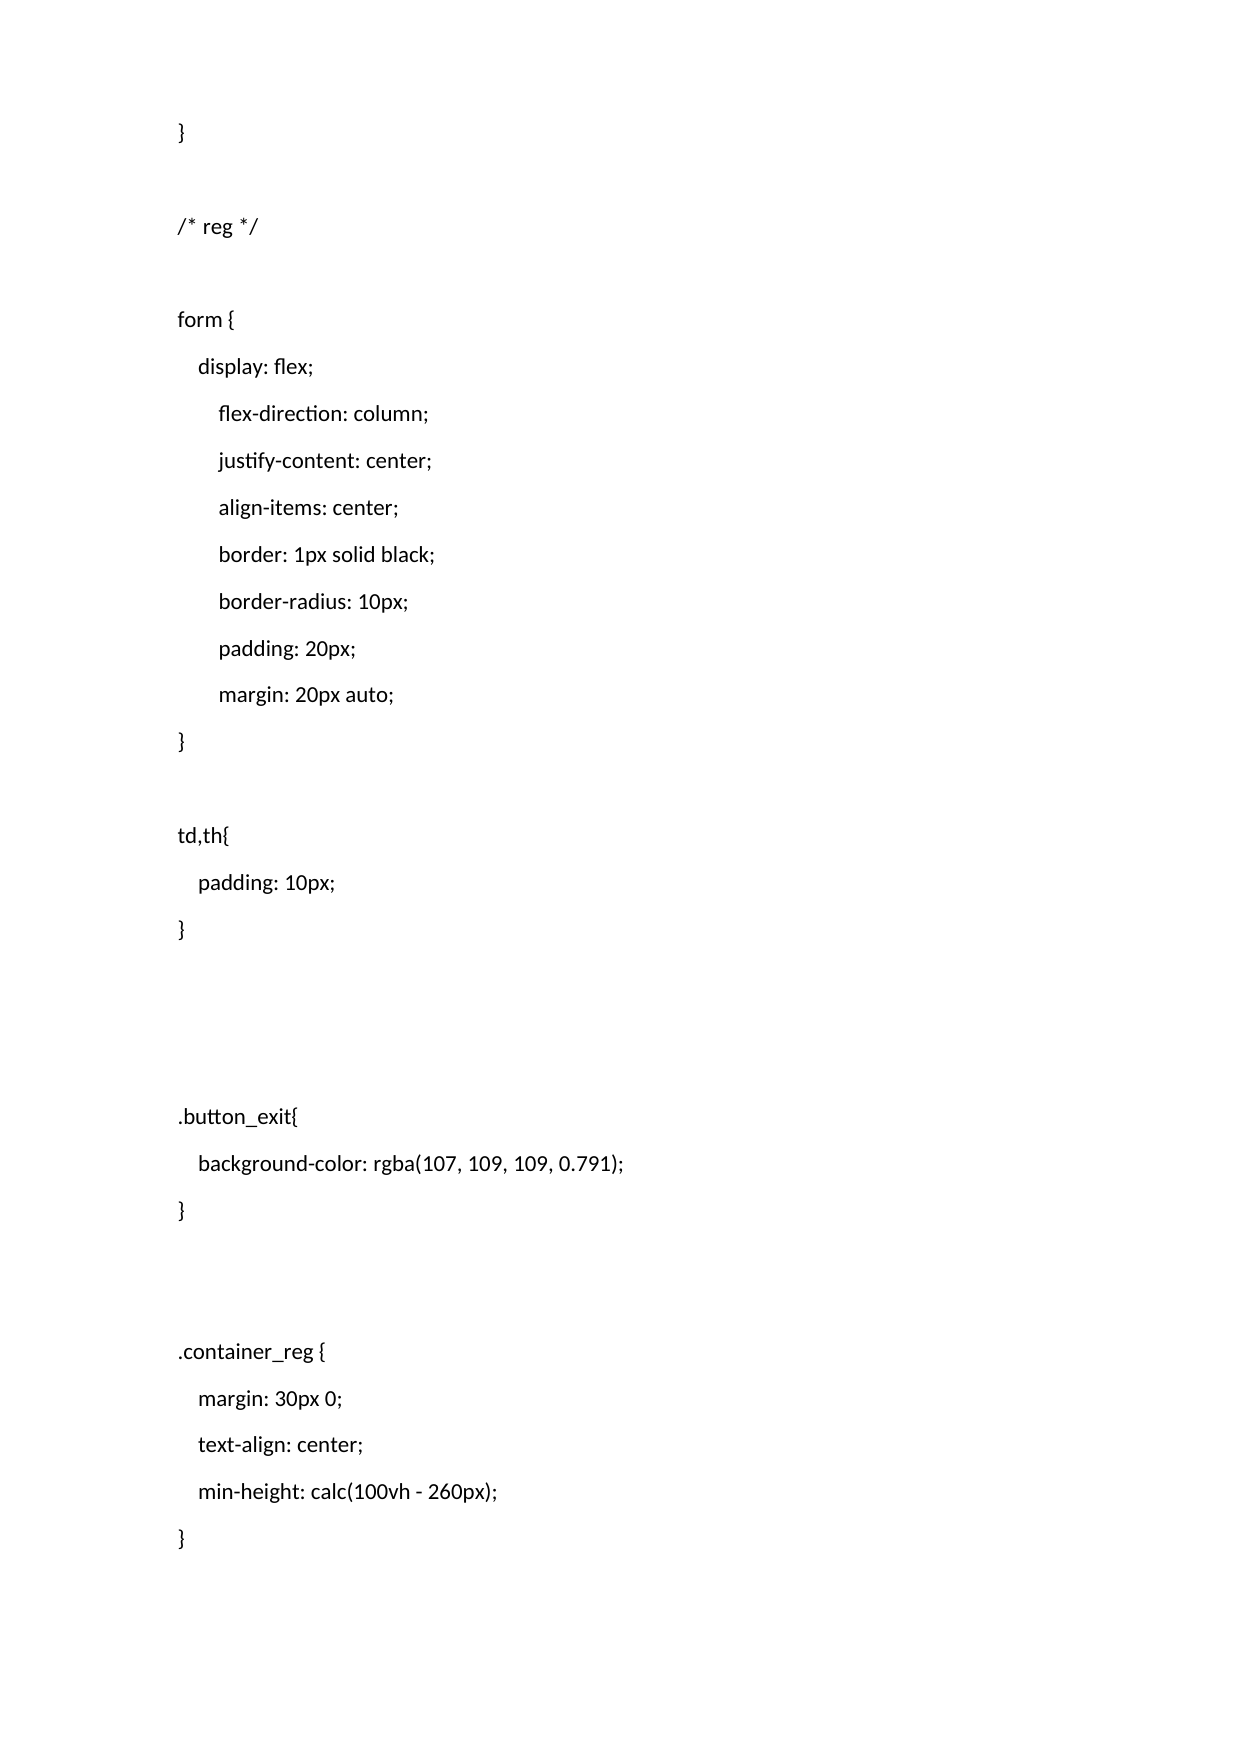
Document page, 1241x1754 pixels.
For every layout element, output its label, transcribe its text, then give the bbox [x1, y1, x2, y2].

text min-height: calc(100vh - 260px); [177, 1477, 1152, 1506]
text form { [177, 306, 1152, 334]
text padding: 20px; [177, 634, 1152, 662]
text display: flex; [177, 352, 1152, 381]
text } [177, 727, 1152, 756]
text border: 1px solid black; [177, 540, 1152, 568]
text .container_reg { [177, 1337, 1152, 1365]
text margin: 30px 0; [177, 1384, 1152, 1412]
text justify-content: center; [177, 446, 1152, 474]
text text-align: center; [177, 1431, 1152, 1459]
text align-items: center; [177, 493, 1152, 521]
text margin: 20px auto; [177, 681, 1152, 709]
text } [177, 118, 1152, 146]
text flex-direction: column; [177, 399, 1152, 427]
text background-color: rgba(107, 109, 109, 0.791); [177, 1149, 1152, 1177]
text border-radius: 10px; [177, 587, 1152, 615]
text .button_exit{ [177, 1102, 1152, 1131]
text } [177, 1196, 1152, 1224]
text td,th{ [177, 821, 1152, 849]
text } [177, 1524, 1152, 1552]
text } [177, 915, 1152, 943]
text padding: 10px; [177, 868, 1152, 896]
text /* reg */ [177, 212, 1152, 240]
